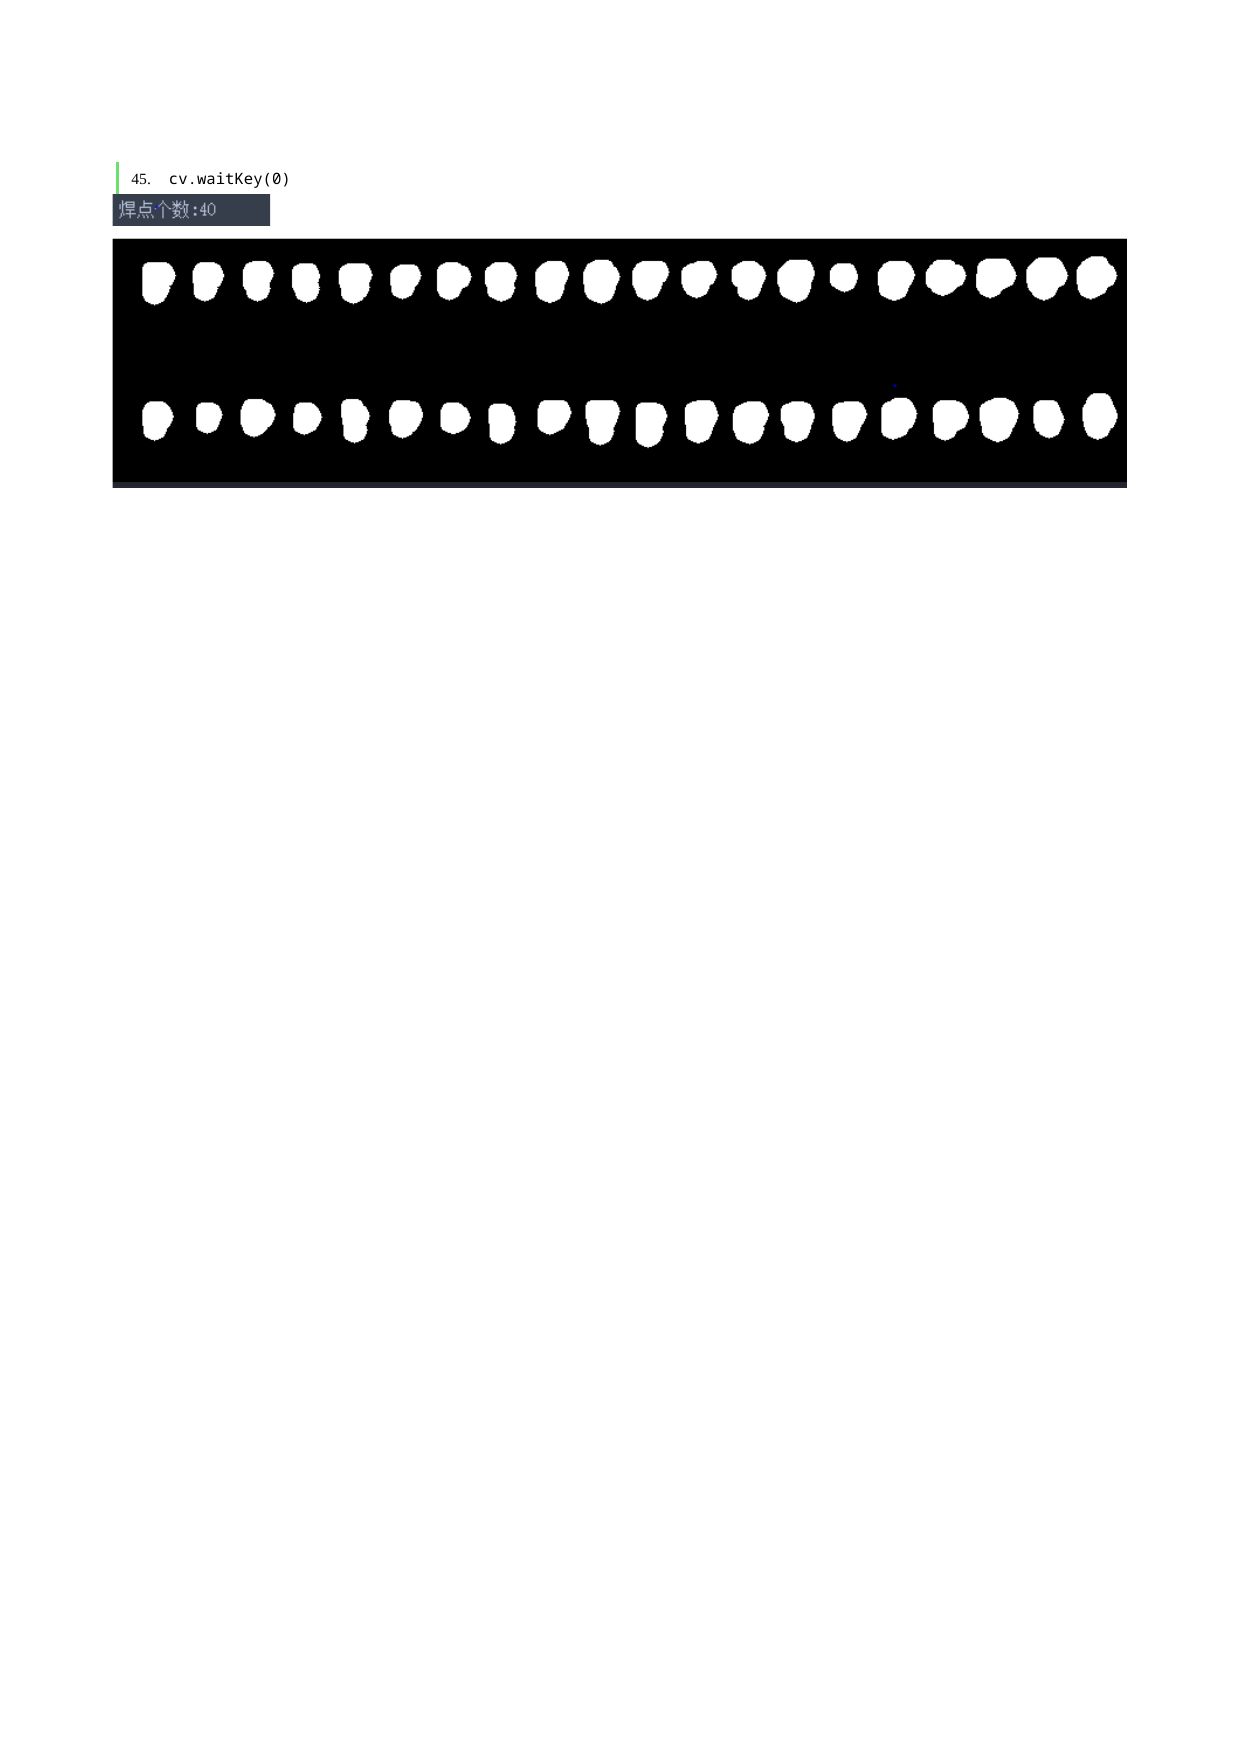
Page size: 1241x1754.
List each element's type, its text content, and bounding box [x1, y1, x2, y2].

picture [112, 194, 270, 226]
picture [112, 233, 1127, 488]
list cv.waitKey(0) [119, 162, 1128, 194]
